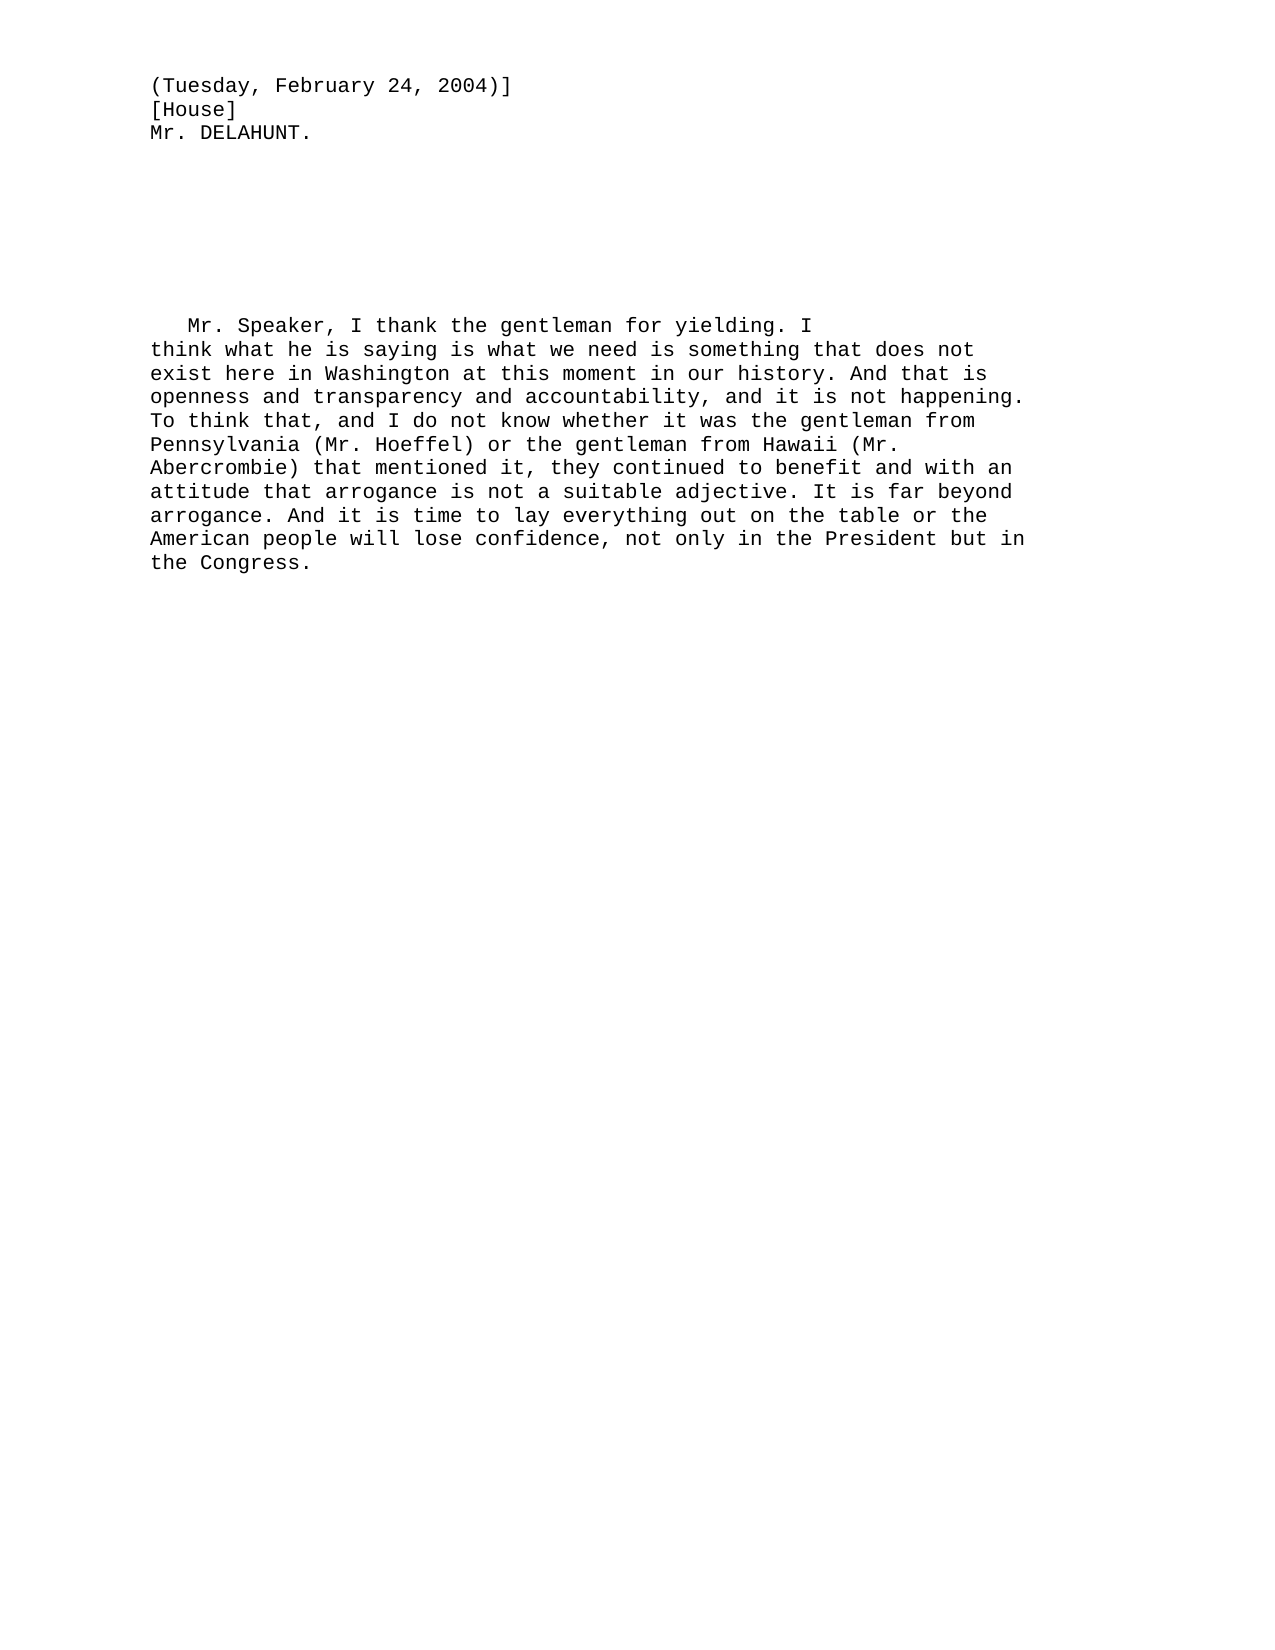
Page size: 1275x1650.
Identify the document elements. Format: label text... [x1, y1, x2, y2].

text American people will lose confidence, not only in the President but in [150, 528, 1125, 552]
text Pennsylvania (Mr. Hoeffel) or the gentleman from Hawaii (Mr. [150, 434, 1125, 457]
text the Congress. [150, 552, 1125, 576]
text attitude that arrogance is not a suitable adjective. It is far beyond [150, 481, 1125, 505]
text To think that, and I do not know whether it was the gentleman from [150, 410, 1125, 434]
text arrogance. And it is time to lay everything out on the table or the [150, 505, 1125, 528]
text openness and transparency and accountability, and it is not happening. [150, 386, 1125, 410]
text think what he is saying is what we need is something that does not [150, 339, 1125, 363]
text Abercrombie) that mentioned it, they continued to benefit and with an [150, 457, 1125, 481]
text exist here in Washington at this moment in our history. And that is [150, 363, 1125, 386]
text Mr. Speaker, I thank the gentleman for yielding. I [150, 316, 1125, 339]
